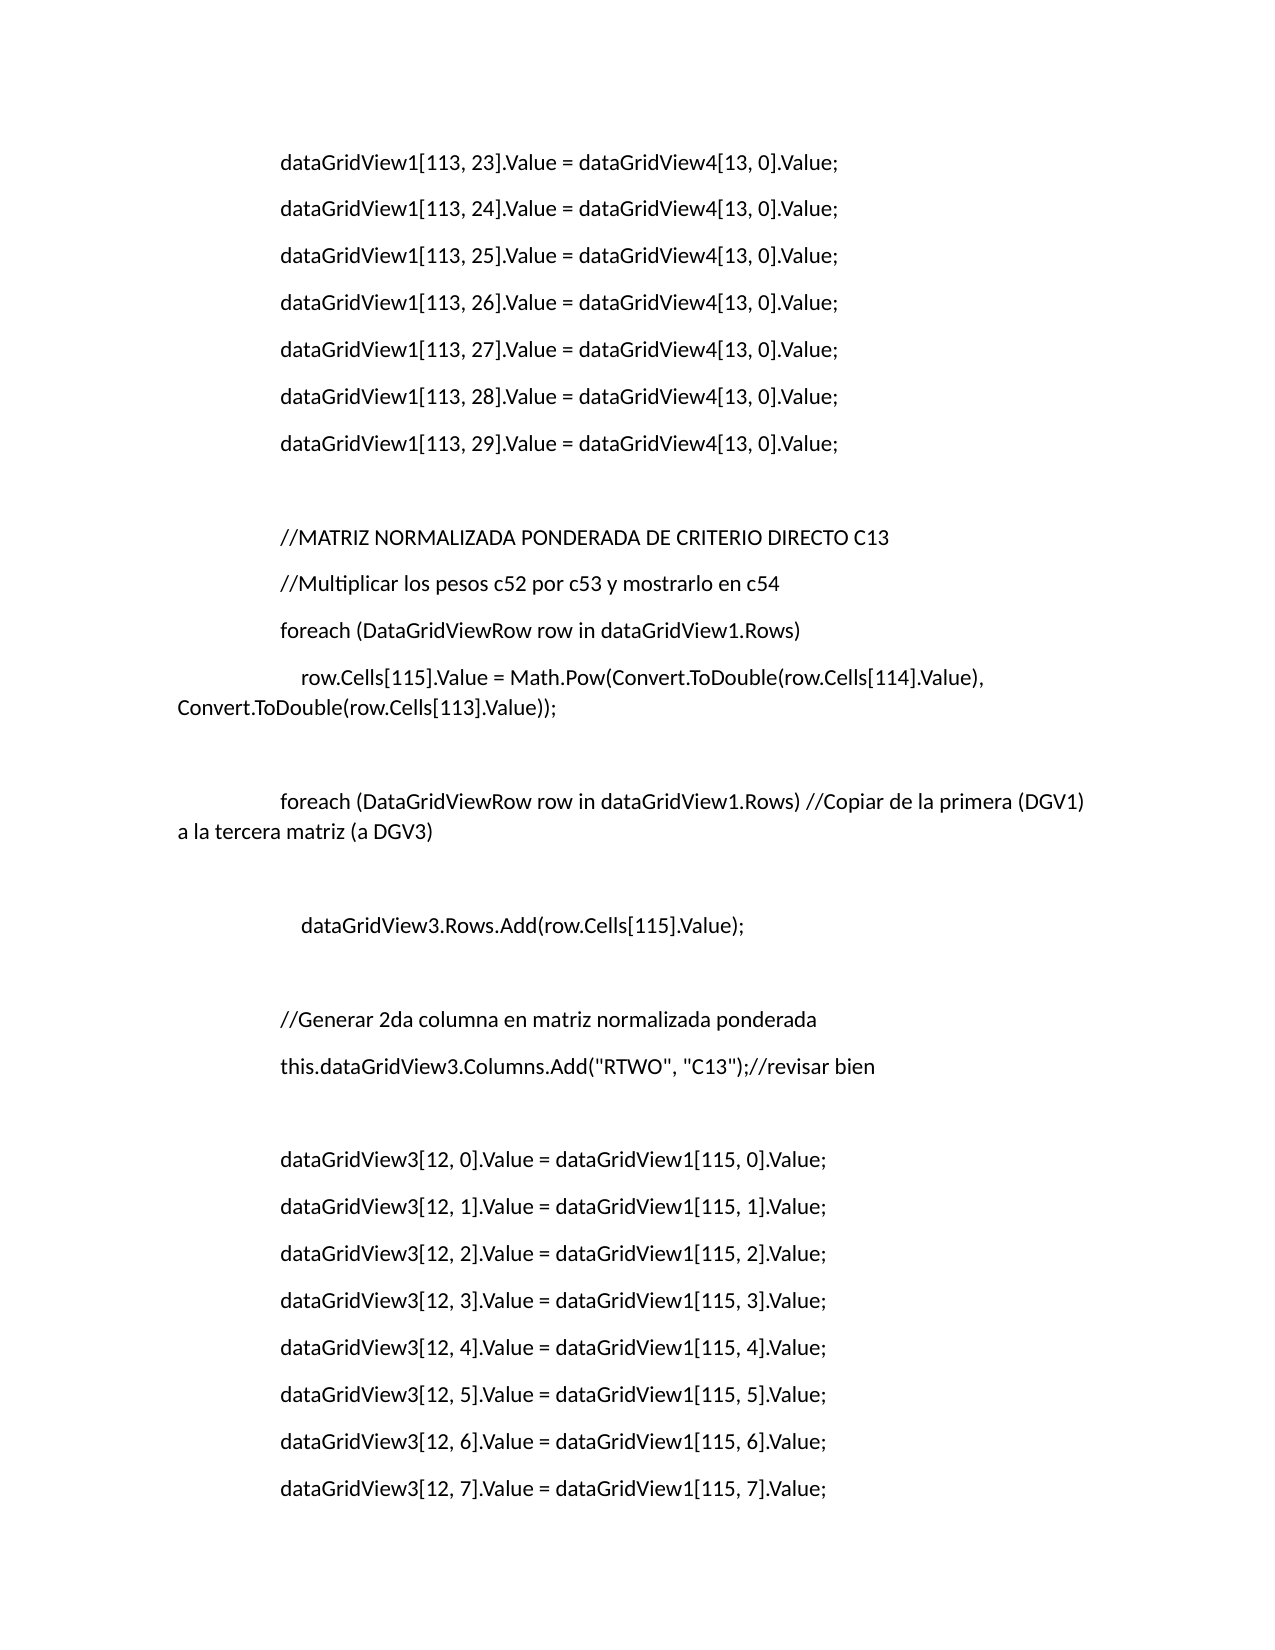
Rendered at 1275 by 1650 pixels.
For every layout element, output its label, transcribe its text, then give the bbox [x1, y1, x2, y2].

text foreach (DataGridViewRow row in dataGridView1.Rows) [177, 616, 1098, 644]
text row.Cells[115].Value = Math.Pow(Convert.ToDouble(row.Cells[114].Value), Convert.ToDouble(row.Cells[113].Value)); [177, 663, 1098, 721]
text dataGridView3[12, 1].Value = dataGridView1[115, 1].Value; [177, 1192, 1098, 1220]
text dataGridView1[113, 24].Value = dataGridView4[13, 0].Value; [177, 194, 1098, 222]
text dataGridView3[12, 3].Value = dataGridView1[115, 3].Value; [177, 1286, 1098, 1314]
text dataGridView3[12, 4].Value = dataGridView1[115, 4].Value; [177, 1333, 1098, 1361]
text dataGridView3[12, 5].Value = dataGridView1[115, 5].Value; [177, 1380, 1098, 1408]
text dataGridView1[113, 27].Value = dataGridView4[13, 0].Value; [177, 335, 1098, 363]
text dataGridView1[113, 23].Value = dataGridView4[13, 0].Value; [177, 148, 1098, 176]
text //Multiplicar los pesos c52 por c53 y mostrarlo en c54 [177, 569, 1098, 597]
text dataGridView1[113, 26].Value = dataGridView4[13, 0].Value; [177, 288, 1098, 316]
text //MATRIZ NORMALIZADA PONDERADA DE CRITERIO DIRECTO C13 [177, 523, 1098, 551]
text dataGridView3[12, 7].Value = dataGridView1[115, 7].Value; [177, 1474, 1098, 1502]
text dataGridView1[113, 28].Value = dataGridView4[13, 0].Value; [177, 382, 1098, 410]
text dataGridView3.Rows.Add(row.Cells[115].Value); [177, 911, 1098, 939]
text dataGridView1[113, 29].Value = dataGridView4[13, 0].Value; [177, 429, 1098, 457]
text dataGridView3[12, 0].Value = dataGridView1[115, 0].Value; [177, 1146, 1098, 1173]
text foreach (DataGridViewRow row in dataGridView1.Rows) //Copiar de la primera (DGV1) a la tercera matriz (a DGV3) [177, 787, 1098, 845]
text dataGridView1[113, 25].Value = dataGridView4[13, 0].Value; [177, 241, 1098, 269]
text //Generar 2da columna en matriz normalizada ponderada [177, 1005, 1098, 1033]
text dataGridView3[12, 2].Value = dataGridView1[115, 2].Value; [177, 1239, 1098, 1267]
text this.dataGridView3.Columns.Add("RTWO", "C13");//revisar bien [177, 1052, 1098, 1080]
text dataGridView3[12, 6].Value = dataGridView1[115, 6].Value; [177, 1427, 1098, 1455]
